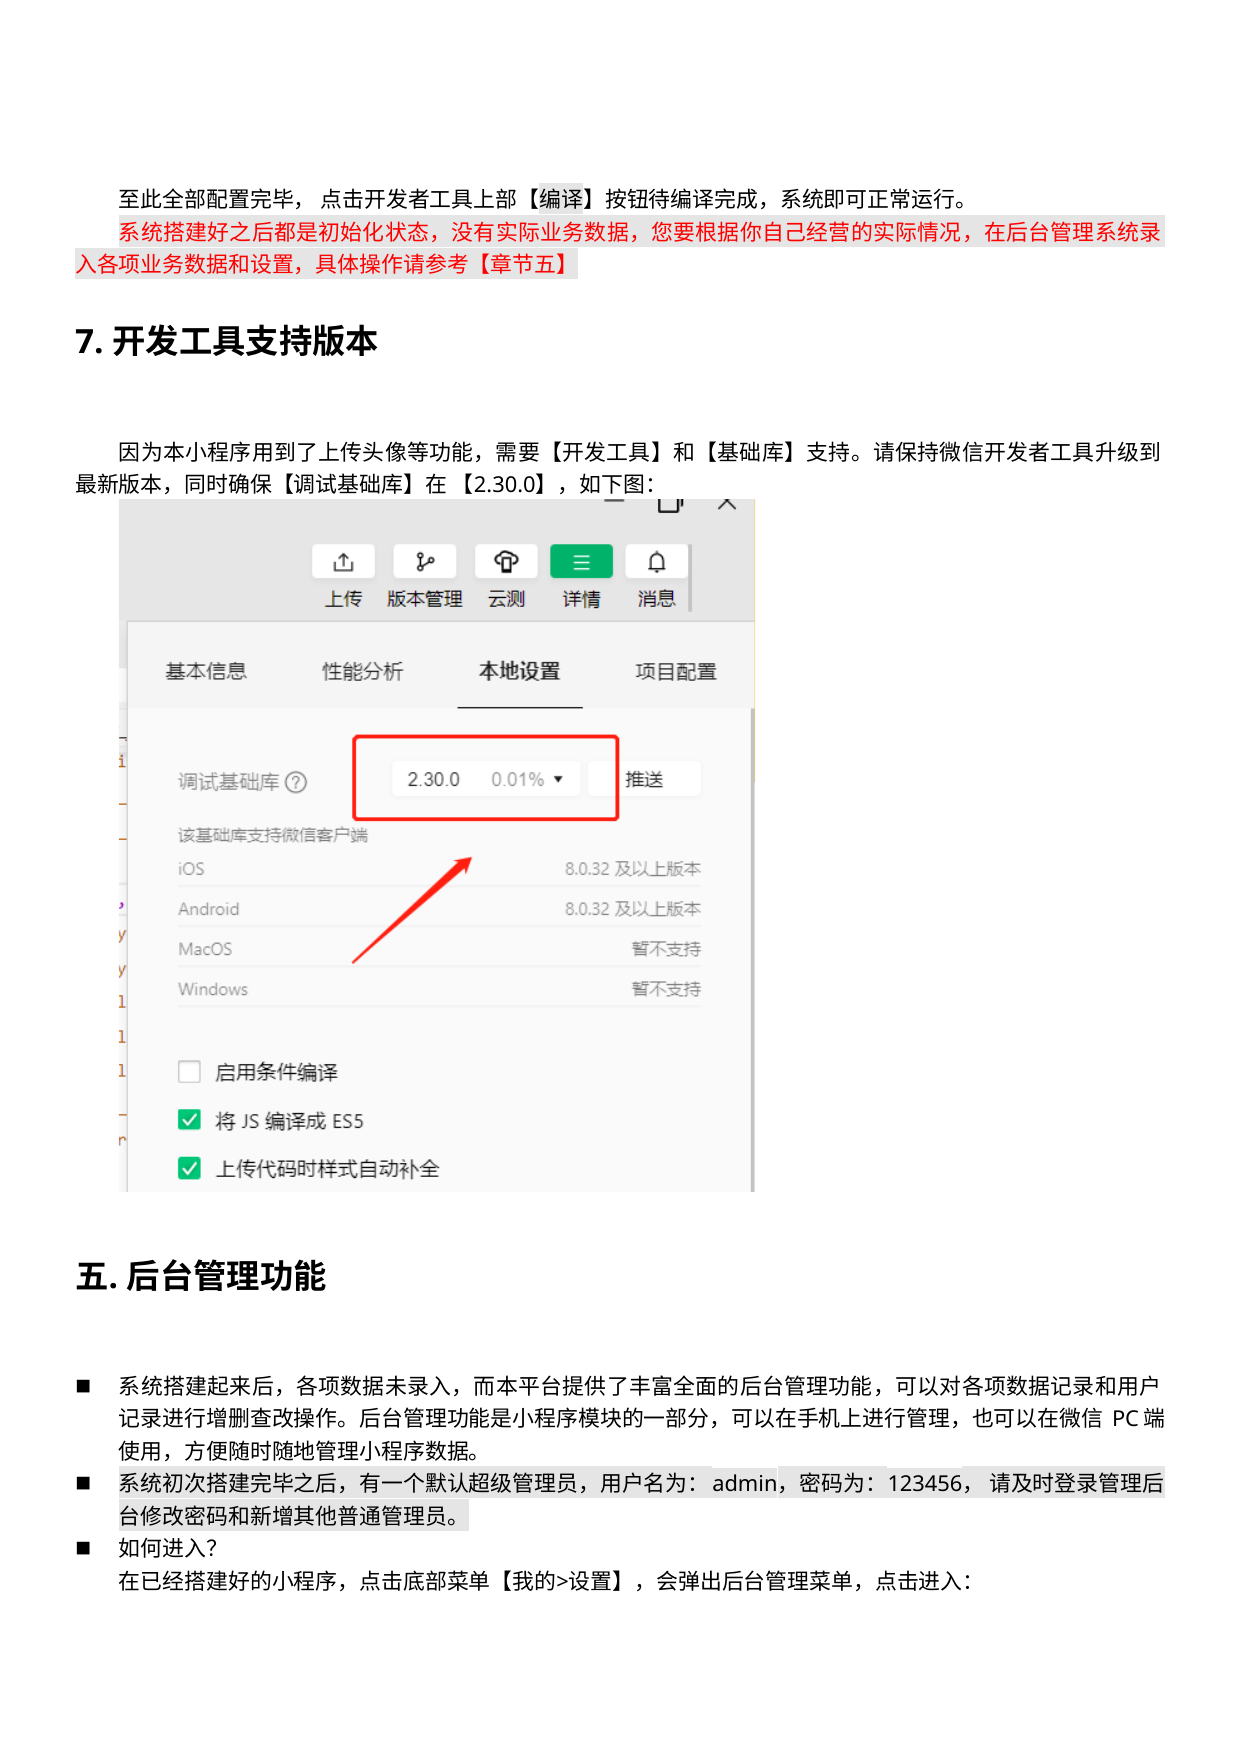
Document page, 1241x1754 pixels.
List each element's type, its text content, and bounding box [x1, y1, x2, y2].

text 至此全部配置完毕， 点击开发者工具上部【编译】按钮待编译完成，系统即可正常运行。 [75, 182, 1165, 214]
text 系统搭建好之后都是初始化状态，没有实际业务数据，您要根据你自己经营的实际情况，在后台管理系统录入各项业务数据和设置，具体操作请参考【章节五】 [75, 214, 1165, 279]
list 如何进入？ [75, 1531, 1165, 1563]
subtitle 7. 开发工具支持版本 [75, 307, 1165, 372]
list 在已经搭建好的小程序，点击底部菜单【我的>设置】，会弹出后台管理菜单，点击进入： [119, 1563, 1165, 1596]
text 因为本小程序用到了上传头像等功能，需要【开发工具】和【基础库】支持。请保持微信开发者工具升级到最新版本，同时确保【调试基础库】在 【2.30.0】，如下图： [75, 434, 1165, 499]
picture [118, 499, 755, 1192]
list 系统初次搭建完毕之后，有一个默认超级管理员，用户名为：admin，密码为：123456， 请及时登录管理后台修改密码和新增其他普通管理员。 [75, 1466, 1165, 1531]
list 系统搭建起来后，各项数据未录入，而本平台提供了丰富全面的后台管理功能，可以对各项数据记录和用户记录进行增删查改操作。后台管理功能是小程序模块的一部分，可以在手机上进行管理，也可以在微信PC端使用，方便随时随地管理小程序数据。 [75, 1368, 1165, 1466]
subtitle 五. 后台管理功能 [75, 1241, 1165, 1306]
